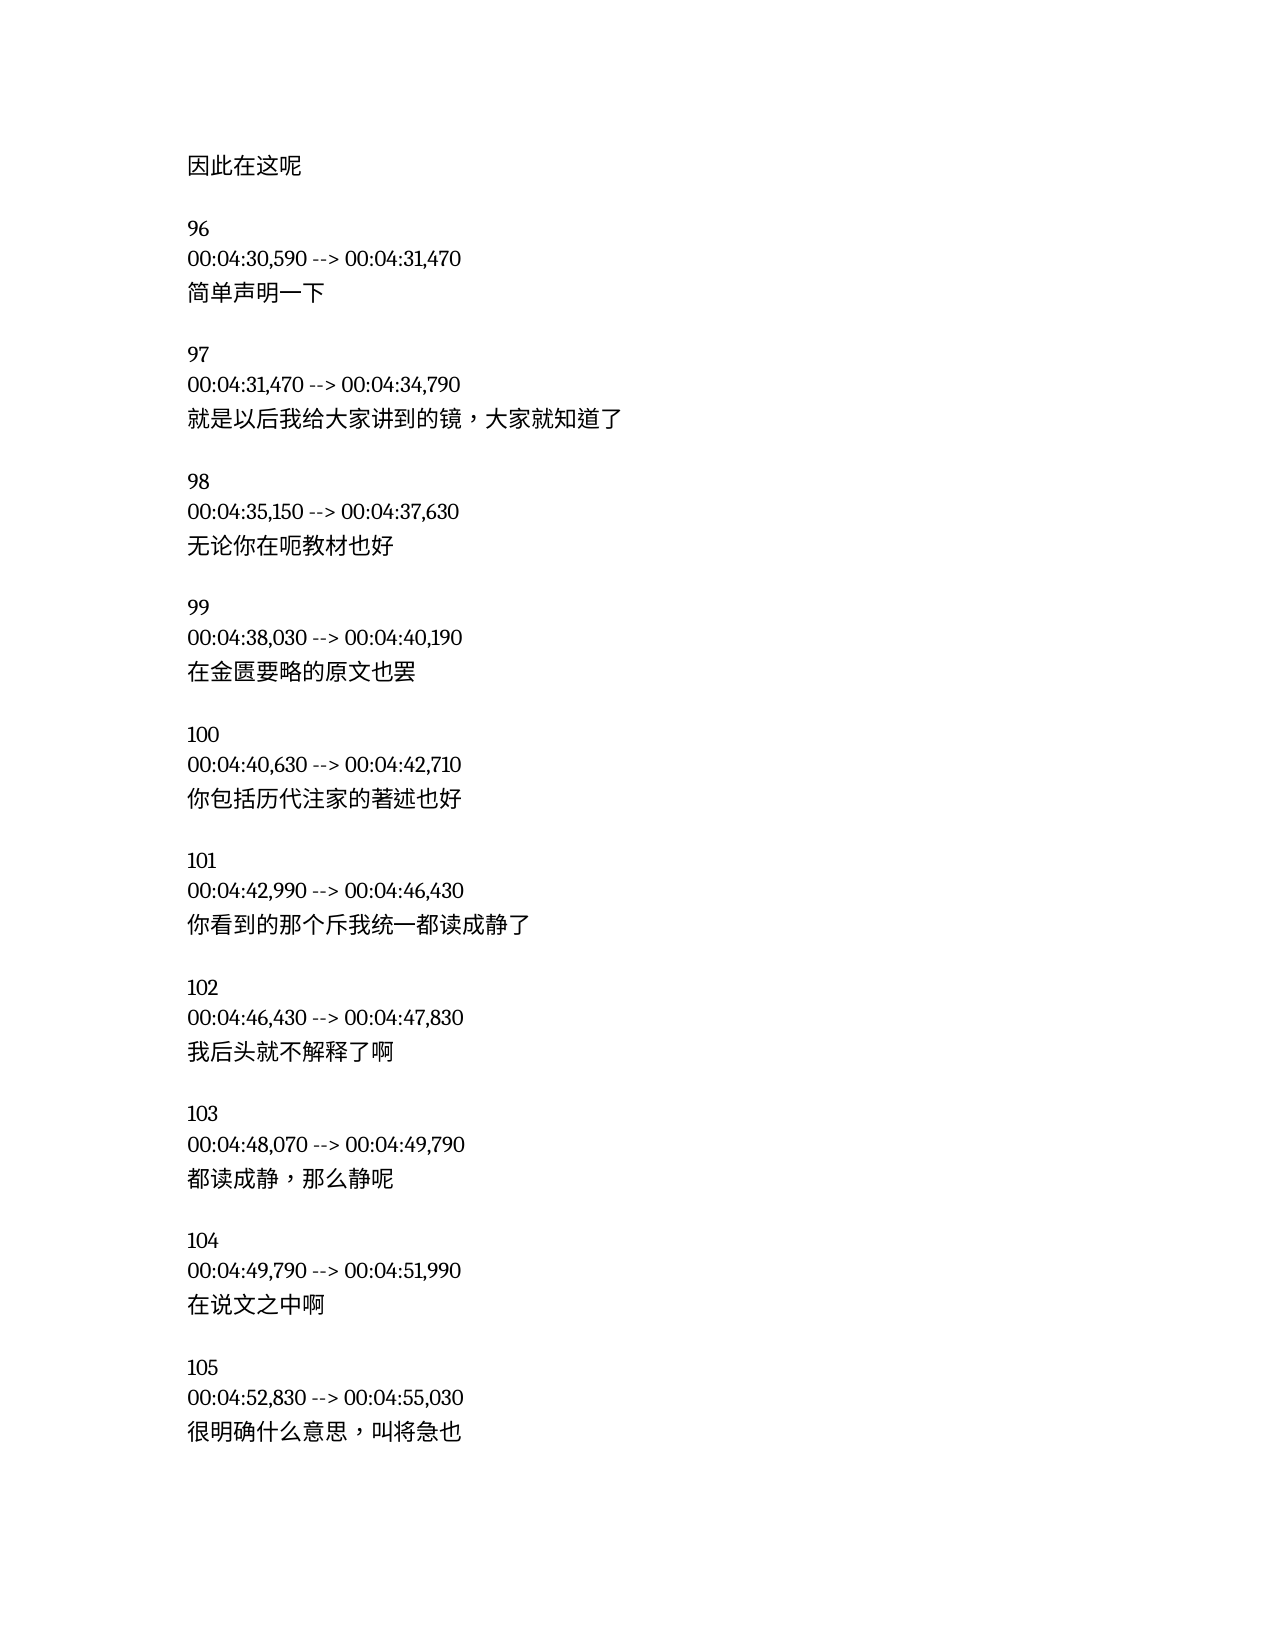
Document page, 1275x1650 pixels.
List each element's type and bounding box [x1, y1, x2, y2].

text [187, 150, 1087, 1477]
